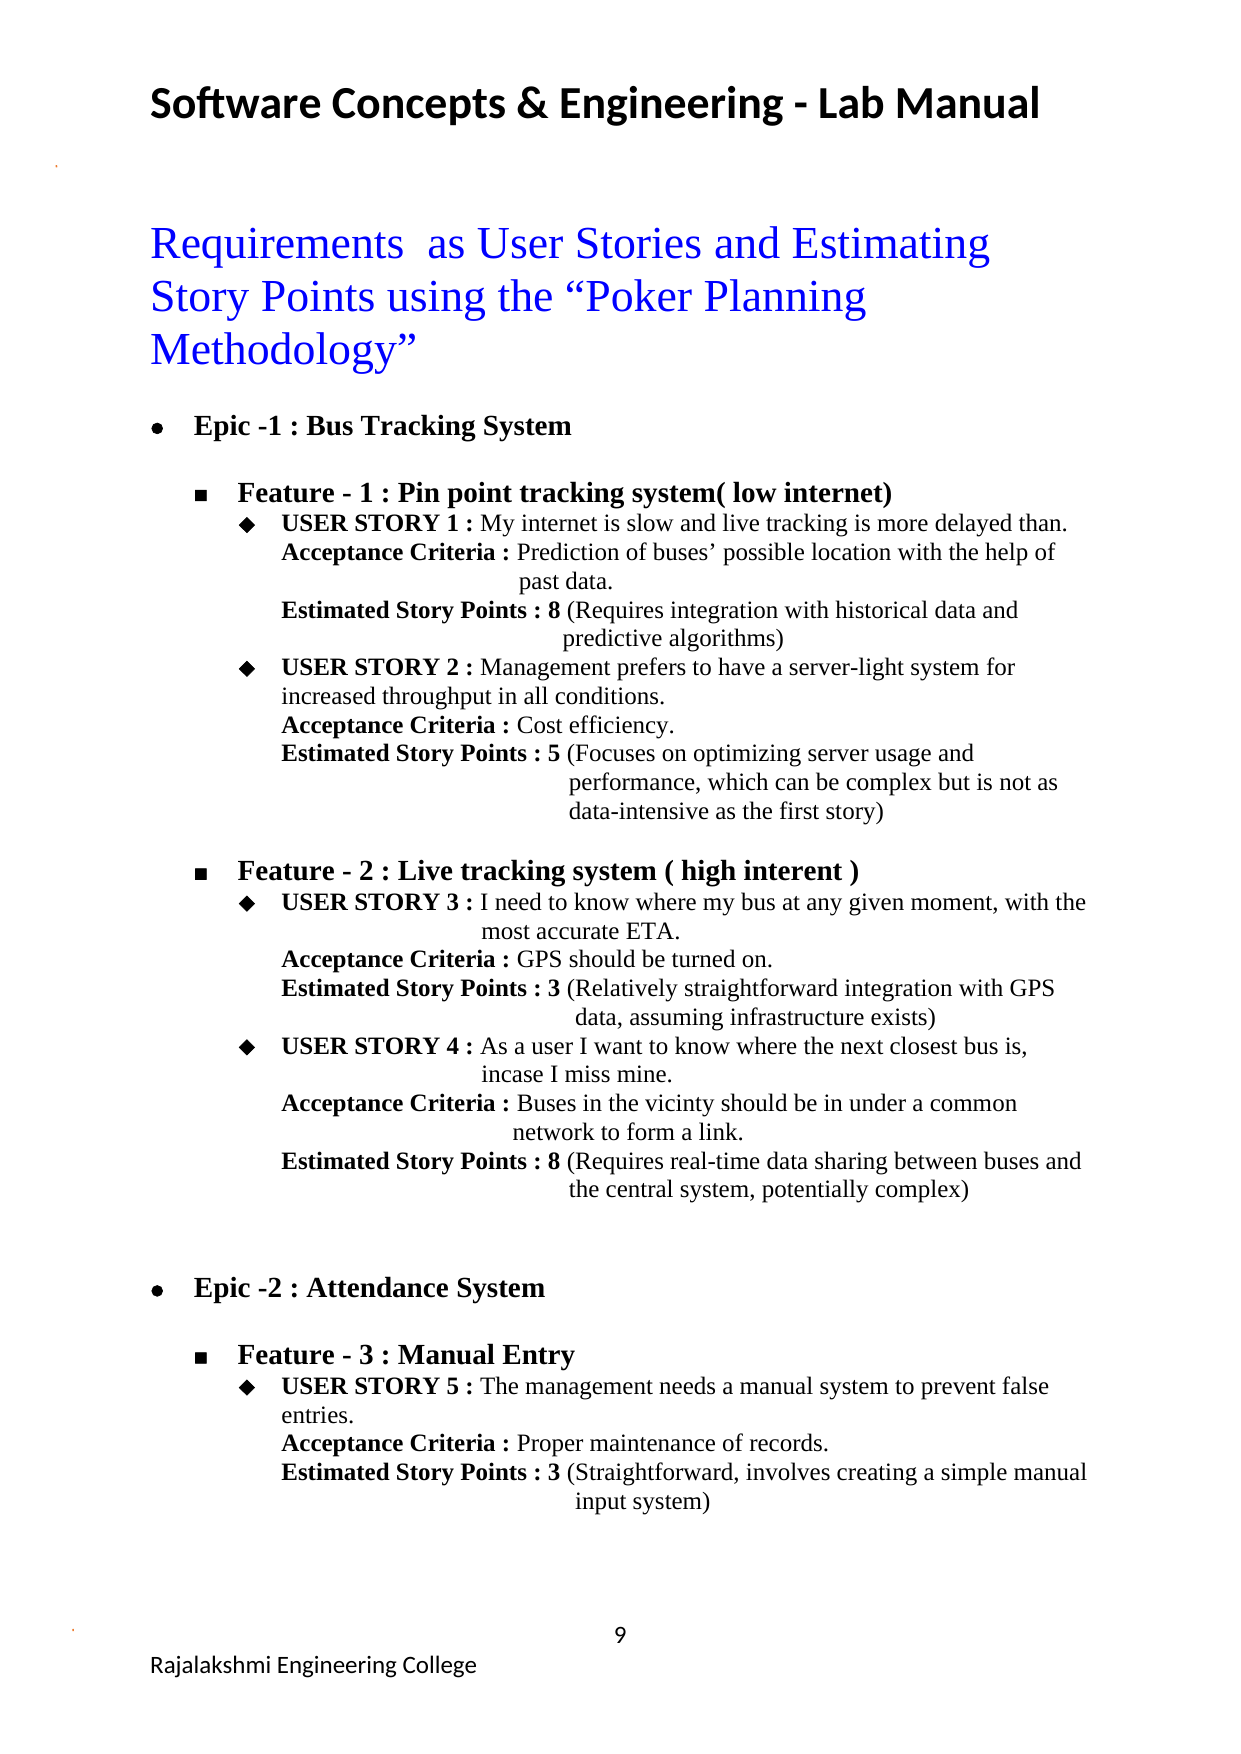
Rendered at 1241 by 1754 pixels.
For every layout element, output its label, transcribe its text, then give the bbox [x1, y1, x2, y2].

list Feature - 2 : Live tracking system ( high interent ) [194, 853, 1090, 887]
list Estimated Story Points : 5 (Focuses on optimizing server usage and performance, which can be complex but is not as data-intensive as the first story) [281, 738, 1090, 825]
list Acceptance Criteria : GPS should be turned on. [281, 944, 1090, 973]
list Estimated Story Points : 3 (Relatively straightforward integration with GPS data, assuming infrastructure exists) [281, 973, 1090, 1031]
list Estimated Story Points : 8 (Requires integration with historical data and predictive algorithms) [281, 595, 1090, 652]
list Acceptance Criteria : Cost efficiency. [281, 710, 1090, 738]
list USER STORY 5 : The management needs a manual system to prevent false entries. [237, 1371, 1090, 1428]
list Epic -2 : Attendance System [150, 1270, 1090, 1304]
list Acceptance Criteria : Proper maintenance of records. [281, 1428, 1090, 1457]
list Acceptance Criteria : Prediction of buses’ possible location with the help of past data. [281, 537, 1090, 595]
list Feature - 1 : Pin point tracking system( low internet) [194, 475, 1090, 508]
list Estimated Story Points : 8 (Requires real-time data sharing between buses and the central system, potentially complex) [281, 1146, 1090, 1203]
text Requirements as User Stories and Estimating Story Points using the “Poker Planning Methodology” [150, 216, 1090, 374]
list USER STORY 4 : As a user I want to know where the next closest bus is, incase I miss mine. [237, 1031, 1090, 1088]
list USER STORY 2 : Management prefers to have a server-light system for increased throughput in all conditions. [237, 652, 1090, 710]
list USER STORY 1 : My internet is slow and live tracking is more delayed than. [237, 508, 1090, 537]
list Estimated Story Points : 3 (Straightforward, involves creating a simple manual input system) [281, 1457, 1090, 1515]
list USER STORY 3 : I need to know where my bus at any given moment, with the most accurate ETA. [237, 887, 1090, 944]
list Epic -1 : Bus Tracking System [150, 408, 1090, 441]
list Feature - 3 : Manual Entry [194, 1337, 1090, 1371]
list Acceptance Criteria : Buses in the vicinty should be in under a common network to form a link. [281, 1088, 1090, 1146]
